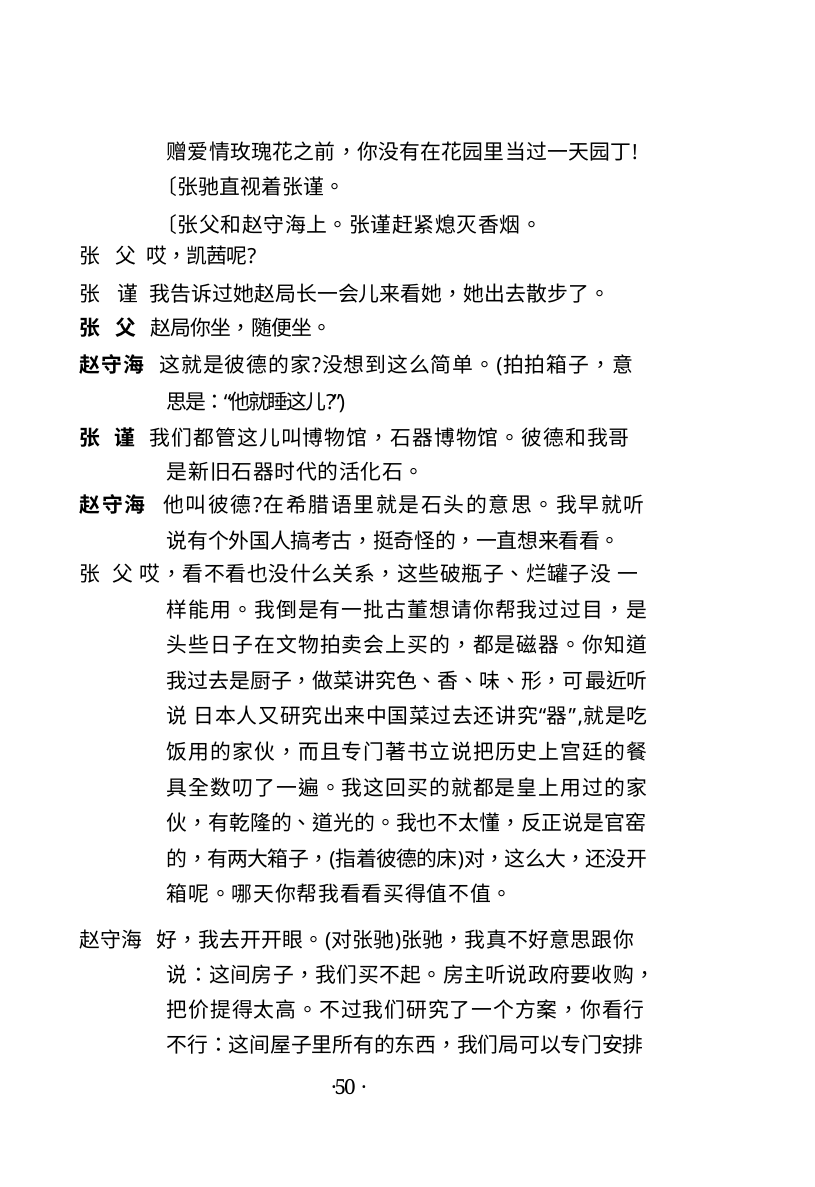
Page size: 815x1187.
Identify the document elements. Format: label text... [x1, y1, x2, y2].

text 样能用。我倒是有一批古董想请你帮我过过目，是 头些日子在文物拍卖会上买的，都是磁器。你知道 我过去是厨子，做菜讲究色、香、味、形，可最近听说 日本人又研究出来中国菜过去还讲究“器”,就是吃 饭用的家伙，而且专门著书立说把历史上宫廷的餐 具全数叨了一遍。我这回买的就都是皇上用过的家 伙，有乾隆的、道光的。我也不太懂，反正说是官窑 的，有两大箱子，(指着彼德的床)对，这么大，还没开 箱呢。哪天你帮我看看买得值不值。 [167, 595, 647, 908]
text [79, 925, 656, 1058]
text 赠爱情玫瑰花之前，你没有在花园里当过一天园丁! 〔张驰直视着张谨。 [156, 137, 644, 200]
text 张 谨 我们都管这儿叫博物馆，石器博物馆。彼德和我哥 是新旧石器时代的活化石。 [79, 423, 646, 486]
text 赵守海 他叫彼德?在希腊语里就是石头的意思。我早就听 [79, 491, 692, 517]
text 〔张父和赵守海上。张谨赶紧熄灭香烟。 张 父 哎，凯茜呢? [79, 210, 543, 269]
text 张 父 哎，看不看也没什么关系，这些破瓶子、烂罐子没 一 [79, 560, 692, 586]
text 张 谨 我告诉过她赵局长一会儿来看她，她出去散步了。 张 父 赵局你坐，随便坐。 [79, 279, 630, 341]
text 赵守海 这就是彼德的家?没想到这么简单。(拍拍箱子，意 思是：“他就睡这儿?”) [79, 351, 645, 415]
text 说有个外国人搞考古，挺奇怪的，一直想来看看。 [167, 528, 692, 554]
